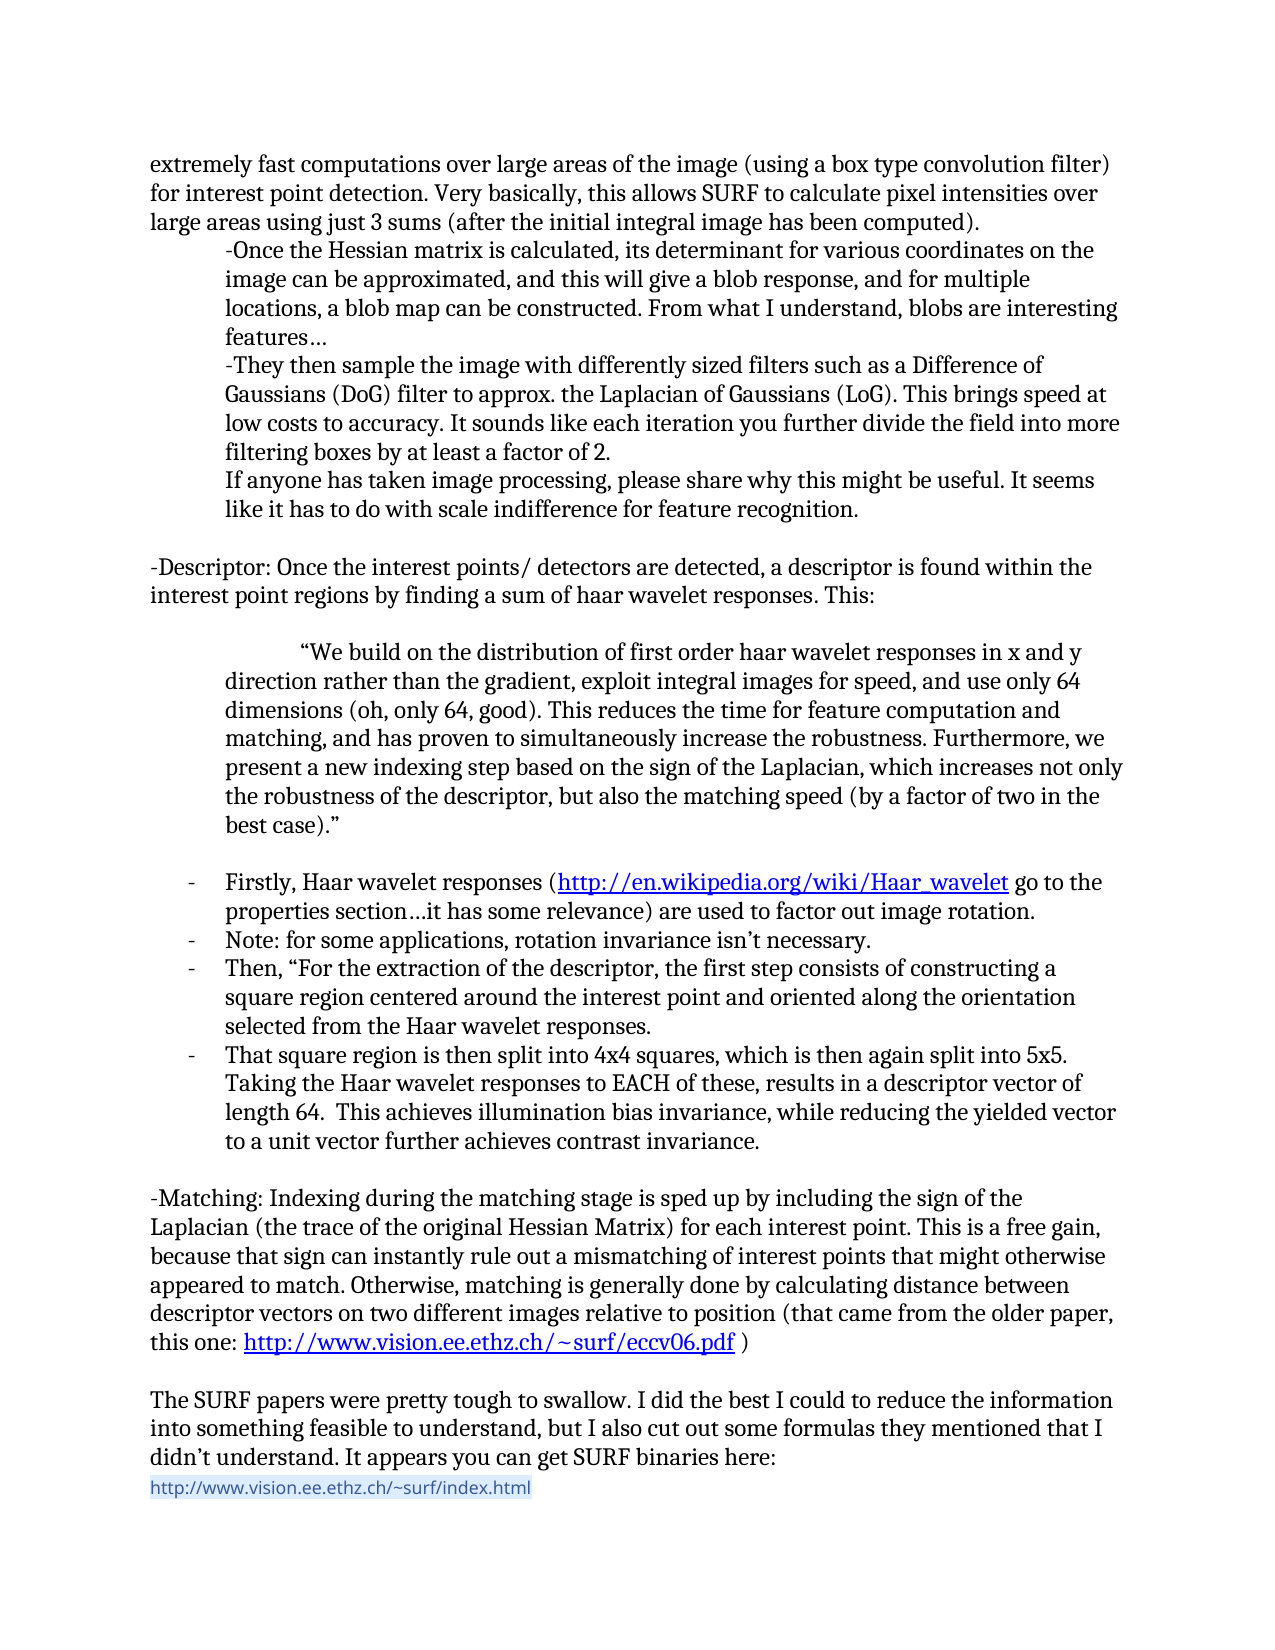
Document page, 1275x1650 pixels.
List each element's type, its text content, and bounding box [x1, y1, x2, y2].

text “We build on the distribution of first order haar wavelet responses in x and y direction rather than the gradient, exploit integral images for speed, and use only 64 dimensions (oh, only 64, good). This reduces the time for feature computation and matching, and has proven to simultaneously increase the robustness. Furthermore, we present a new indexing step based on the sign of the Laplacian, which increases not only the robustness of the descriptor, but also the matching speed (by a factor of two in the best case).” [225, 638, 1125, 839]
text -Once the Hessian matrix is calculated, its determinant for various coordinates on the image can be approximated, and this will give a blob response, and for multiple locations, a blob map can be constructed. From what I understand, blobs are interesting features… [225, 236, 1125, 351]
text The SURF papers were pretty tough to swallow. I did the best I could to reduce the information into something feasible to understand, but I also cut out some formulas they mentioned that I didn’t understand. It appears you can get SURF binaries here: http://www.vision.ee.ethz.ch/~surf/index.html [150, 1386, 1125, 1500]
list Then, “For the extraction of the descriptor, the first step consists of constructing a square region centered around the interest point and oriented along the orientation selected from the Haar wavelet responses. [187, 954, 1125, 1041]
list Note: for some applications, rotation invariance isn’t necessary. [187, 926, 1125, 954]
text -Descriptor: Once the interest points/ detectors are detected, a descriptor is found within the interest point regions by finding a sum of haar wavelet responses. This: [150, 552, 1125, 638]
text -Matching: Indexing during the matching stage is sped up by including the sign of the Laplacian (the trace of the original Hessian Matrix) for each interest point. This is a free gain, because that sign can instantly rule out a mismatching of interest points that might otherwise appeared to match. Otherwise, matching is generally done by calculating distance between descriptor vectors on two different images relative to position (that came from the older paper, this one: http://www.vision.ee.ethz.ch/~surf/eccv06.pdf ) [150, 1184, 1125, 1357]
text If anyone has taken image processing, please share why this might be useful. It seems like it has to do with scale indifference for feature recognition. [225, 466, 1125, 524]
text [150, 150, 1125, 236]
text -They then sample the image with differently sized filters such as a Difference of Gaussians (DoG) filter to approx. the Laplacian of Gaussians (LoG). This brings speed at low costs to accuracy. It sounds like each iteration you further divide the field into more filtering boxes by at least a factor of 2. [225, 351, 1125, 466]
list That square region is then split into 4x4 squares, which is then again split into 5x5. Taking the Haar wavelet responses to EACH of these, results in a descriptor vector of length 64. This achieves illumination bias invariance, while reducing the yielded vector to a unit vector further achieves contrast invariance. [187, 1041, 1125, 1156]
list Firstly, Haar wavelet responses (http://en.wikipedia.org/wiki/Haar_wavelet go to the properties section…it has some relevance) are used to factor out image rotation. [187, 868, 1125, 926]
